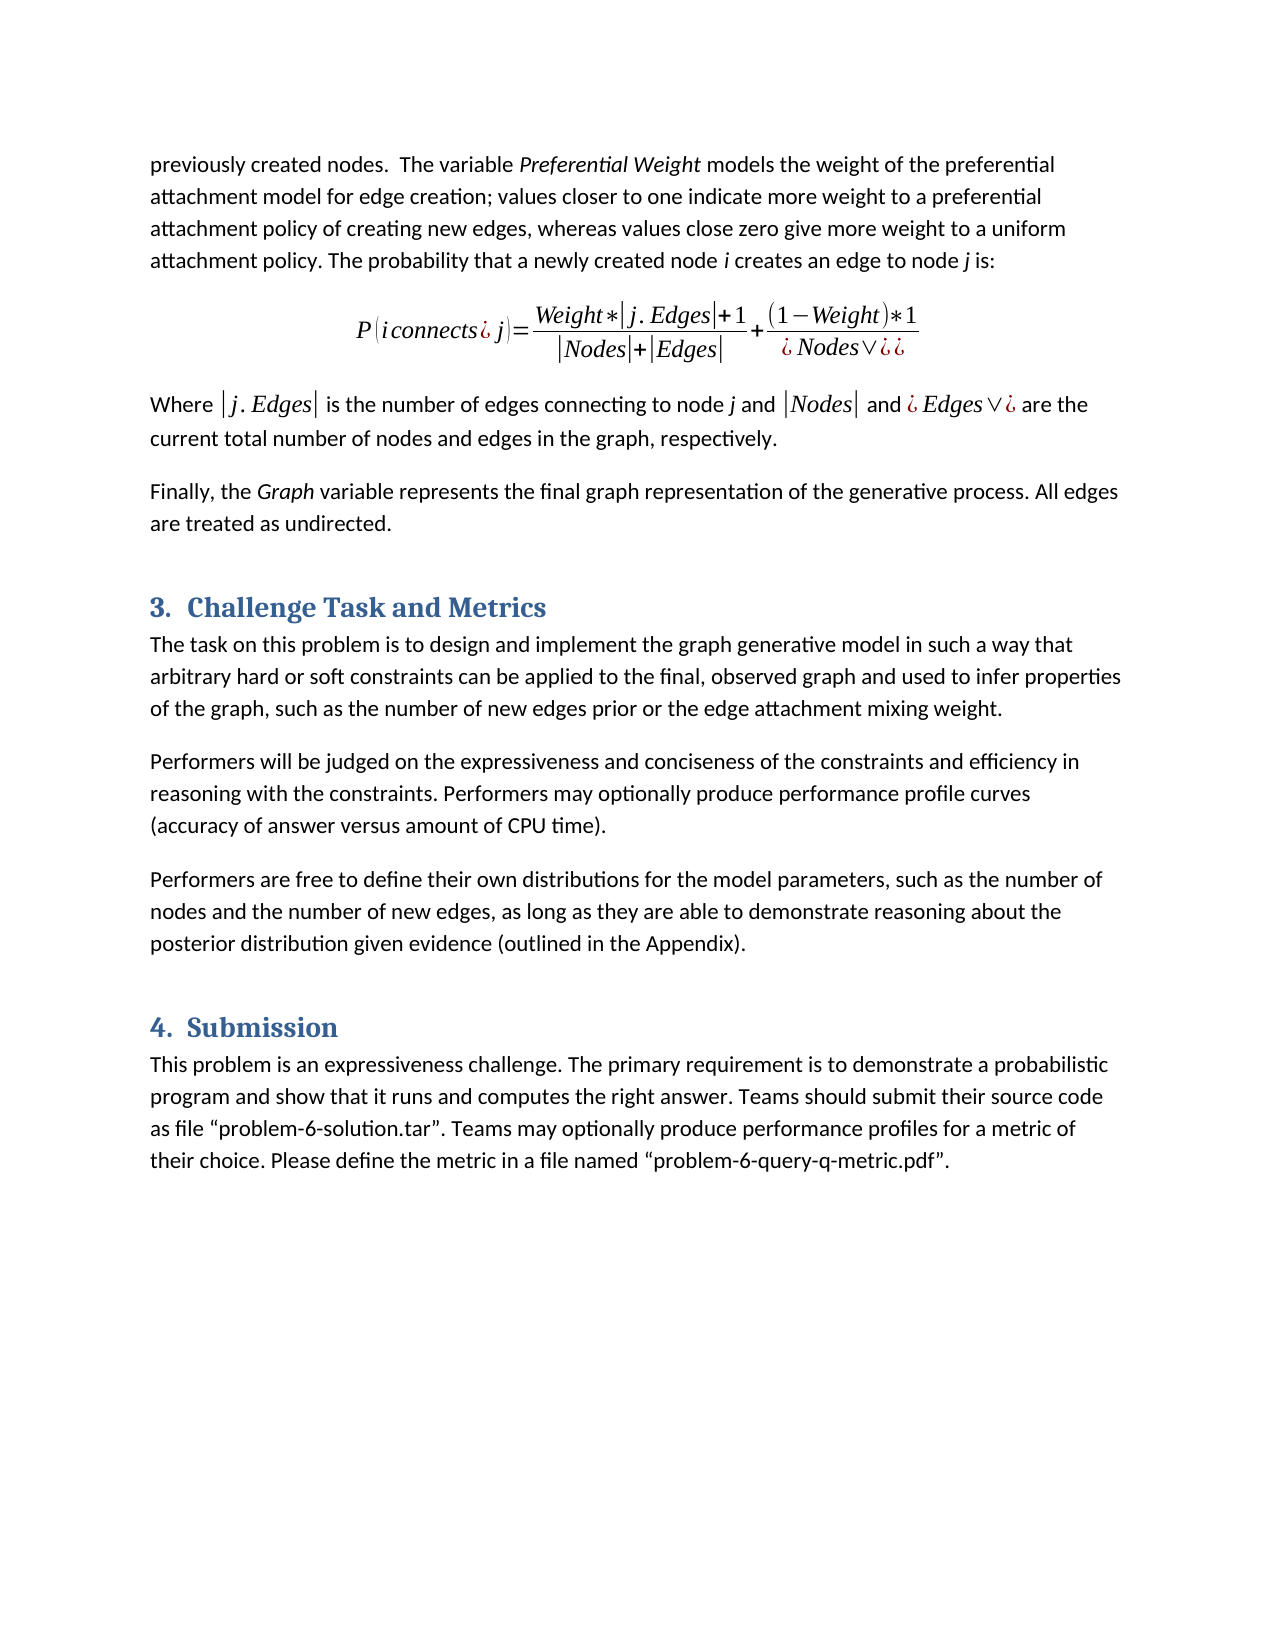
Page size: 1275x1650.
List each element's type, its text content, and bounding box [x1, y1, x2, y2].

text Performers are free to define their own distributions for the model parameters, such as the number of nodes and the number of new edges, as long as they are able to demonstrate reasoning about the posterior distribution given evidence (outlined in the Appendix). [150, 865, 1125, 957]
subtitle Challenge Task and Metrics [150, 591, 1125, 625]
text Finally, the Graph variable represents the final graph representation of the generative process. All edges are treated as undirected. [150, 477, 1125, 537]
list This problem is an expressiveness challenge. The primary requirement is to demonstrate a probabilistic program and show that it runs and computes the right answer. Teams should submit their source code as file “problem-6-solution.tar”. Teams may optionally produce performance profiles for a metric of their choice. Please define the metric in a file named “problem-6-query-q-metric.pdf”. [150, 1050, 1125, 1174]
text Where is the number of edges connecting to node j and and are the current total number of nodes and edges in the graph, respectively. [150, 389, 1125, 452]
text The task on this problem is to design and implement the graph generative model in such a way that arbitrary hard or soft constraints can be applied to the final, observed graph and used to infer properties of the graph, such as the number of new edges prior or the edge attachment mixing weight. [150, 630, 1125, 722]
subtitle Submission [150, 1011, 1125, 1045]
text Performers will be judged on the expressiveness and conciseness of the constraints and efficiency in reasoning with the constraints. Performers may optionally produce performance profile curves (accuracy of answer versus amount of CPU time). [150, 747, 1125, 840]
